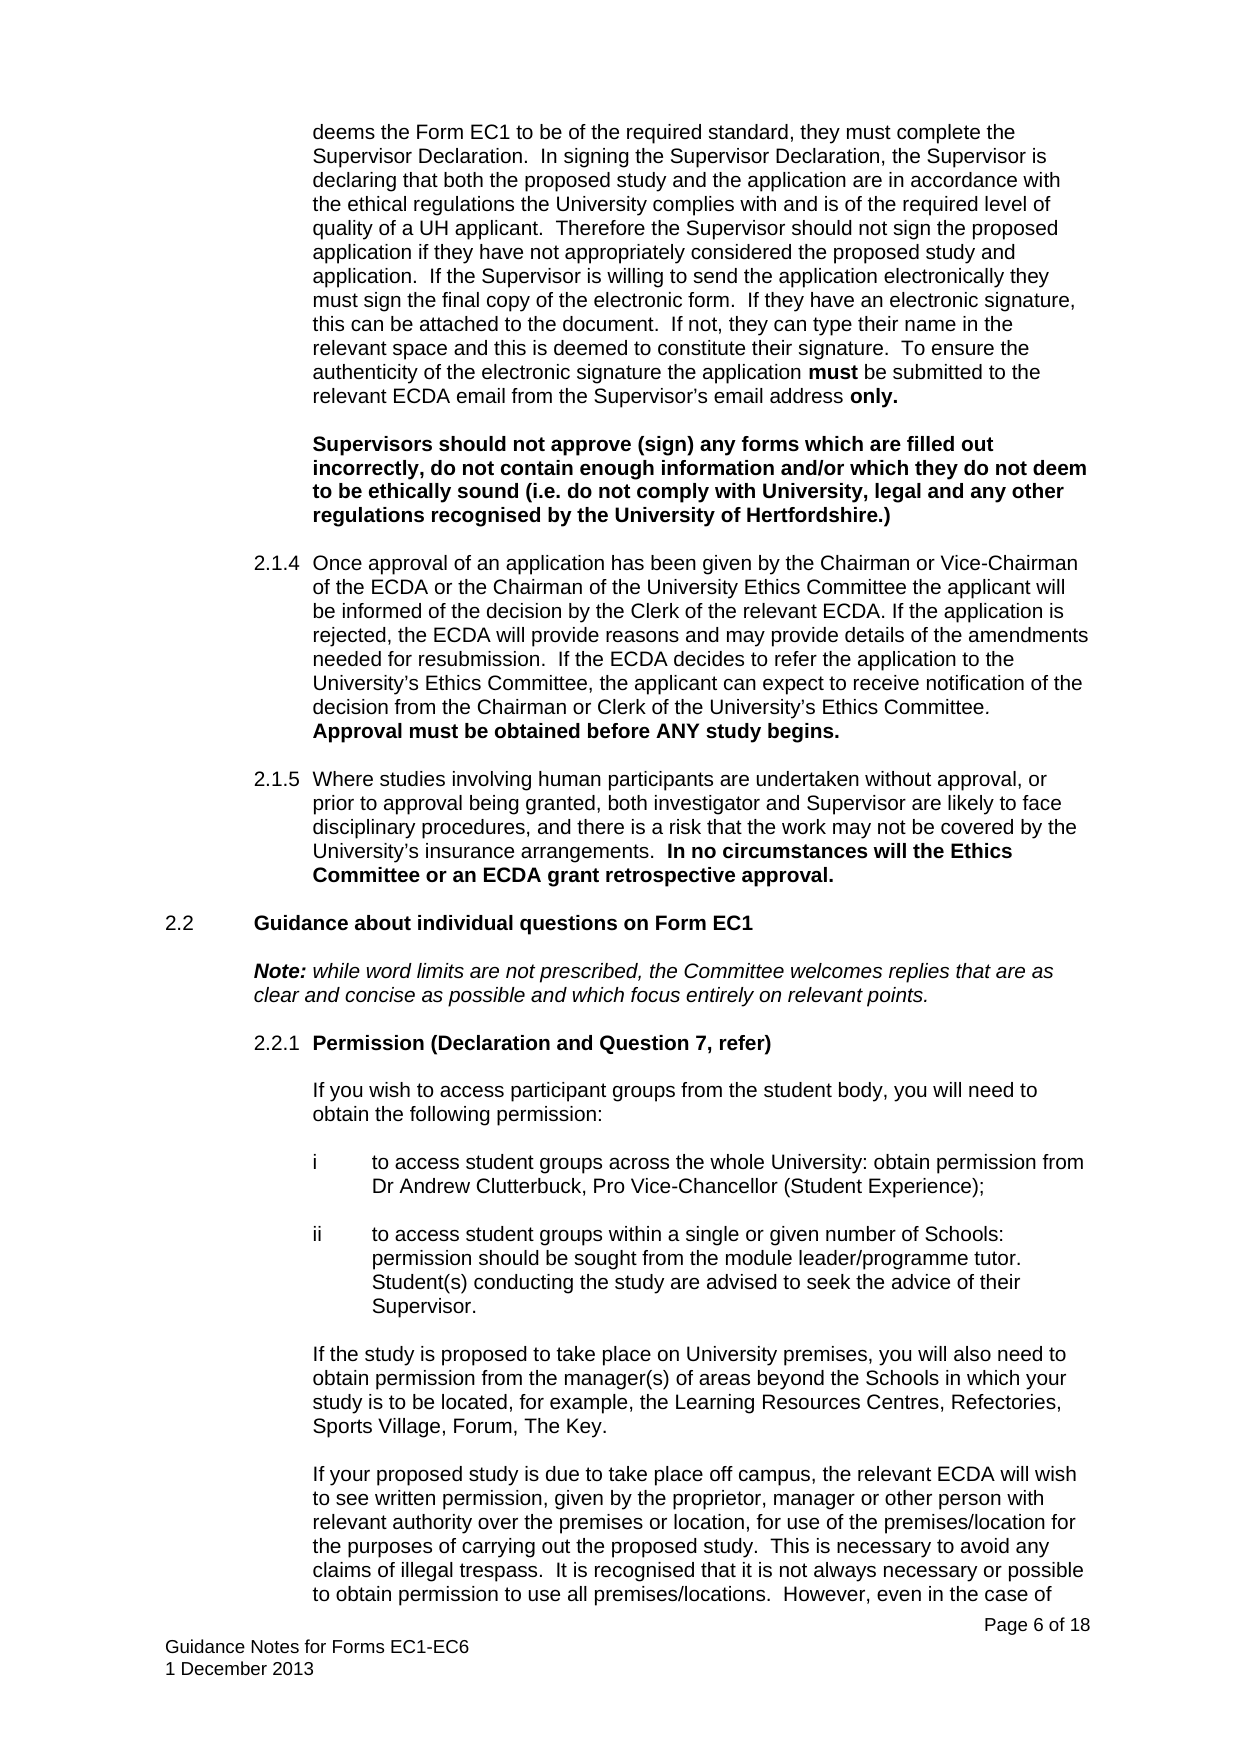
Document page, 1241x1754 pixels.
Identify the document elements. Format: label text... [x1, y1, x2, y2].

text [165, 1462, 1090, 1605]
text ii to access student groups within a single or given number of Schools: permission should be sought from the module leader/programme tutor. Student(s) conducting the study are advised to seek the advice of their Supervisor. [165, 1222, 1090, 1318]
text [165, 120, 1090, 407]
text Note: while word limits are not prescribed, the Committee welcomes replies that are as clear and concise as possible and which focus entirely on relevant points. [165, 958, 1090, 1006]
text 2.1.5 Where studies involving human participants are undertaken without approval, or prior to approval being granted, both investigator and Supervisor are likely to face disciplinary procedures, and there is a risk that the work may not be covered by the University’s insurance arrangements. In no circumstances will the Ethics Committee or an ECDA grant retrospective approval. [165, 767, 1090, 887]
text Supervisors should not approve (sign) any forms which are filled out incorrectly, do not contain enough information and/or which they do not deem to be ethically sound (i.e. do not comply with University, legal and any other regulations recognised by the University of Hertfordshire.) [165, 431, 1090, 527]
text If you wish to access participant groups from the student body, you will need to obtain the following permission: [165, 1078, 1090, 1126]
text 2.2.1 Permission (Declaration and Question 7, refer) [165, 1030, 1090, 1054]
text 2.1.4 Once approval of an application has been given by the Chairman or Vice-Chairman of the ECDA or the Chairman of the University Ethics Committee the applicant will be informed of the decision by the Clerk of the relevant ECDA. If the application is rejected, the ECDA will provide reasons and may provide details of the amendments needed for resubmission. If the ECDA decides to refer the application to the University’s Ethics Committee, the applicant can expect to receive notification of the decision from the Chairman or Clerk of the University’s Ethics Committee. Approval must be obtained before ANY study begins. [165, 551, 1090, 743]
text 2.2 Guidance about individual questions on Form EC1 [165, 911, 1090, 934]
text If the study is proposed to take place on University premises, you will also need to obtain permission from the manager(s) of areas beyond the Schools in which your study is to be located, for example, the Learning Resources Centres, Refectories, Sports Village, Forum, The Key. [165, 1342, 1090, 1438]
text i to access student groups across the whole University: obtain permission from Dr Andrew Clutterbuck, Pro Vice-Chancellor (Student Experience); [165, 1150, 1090, 1198]
